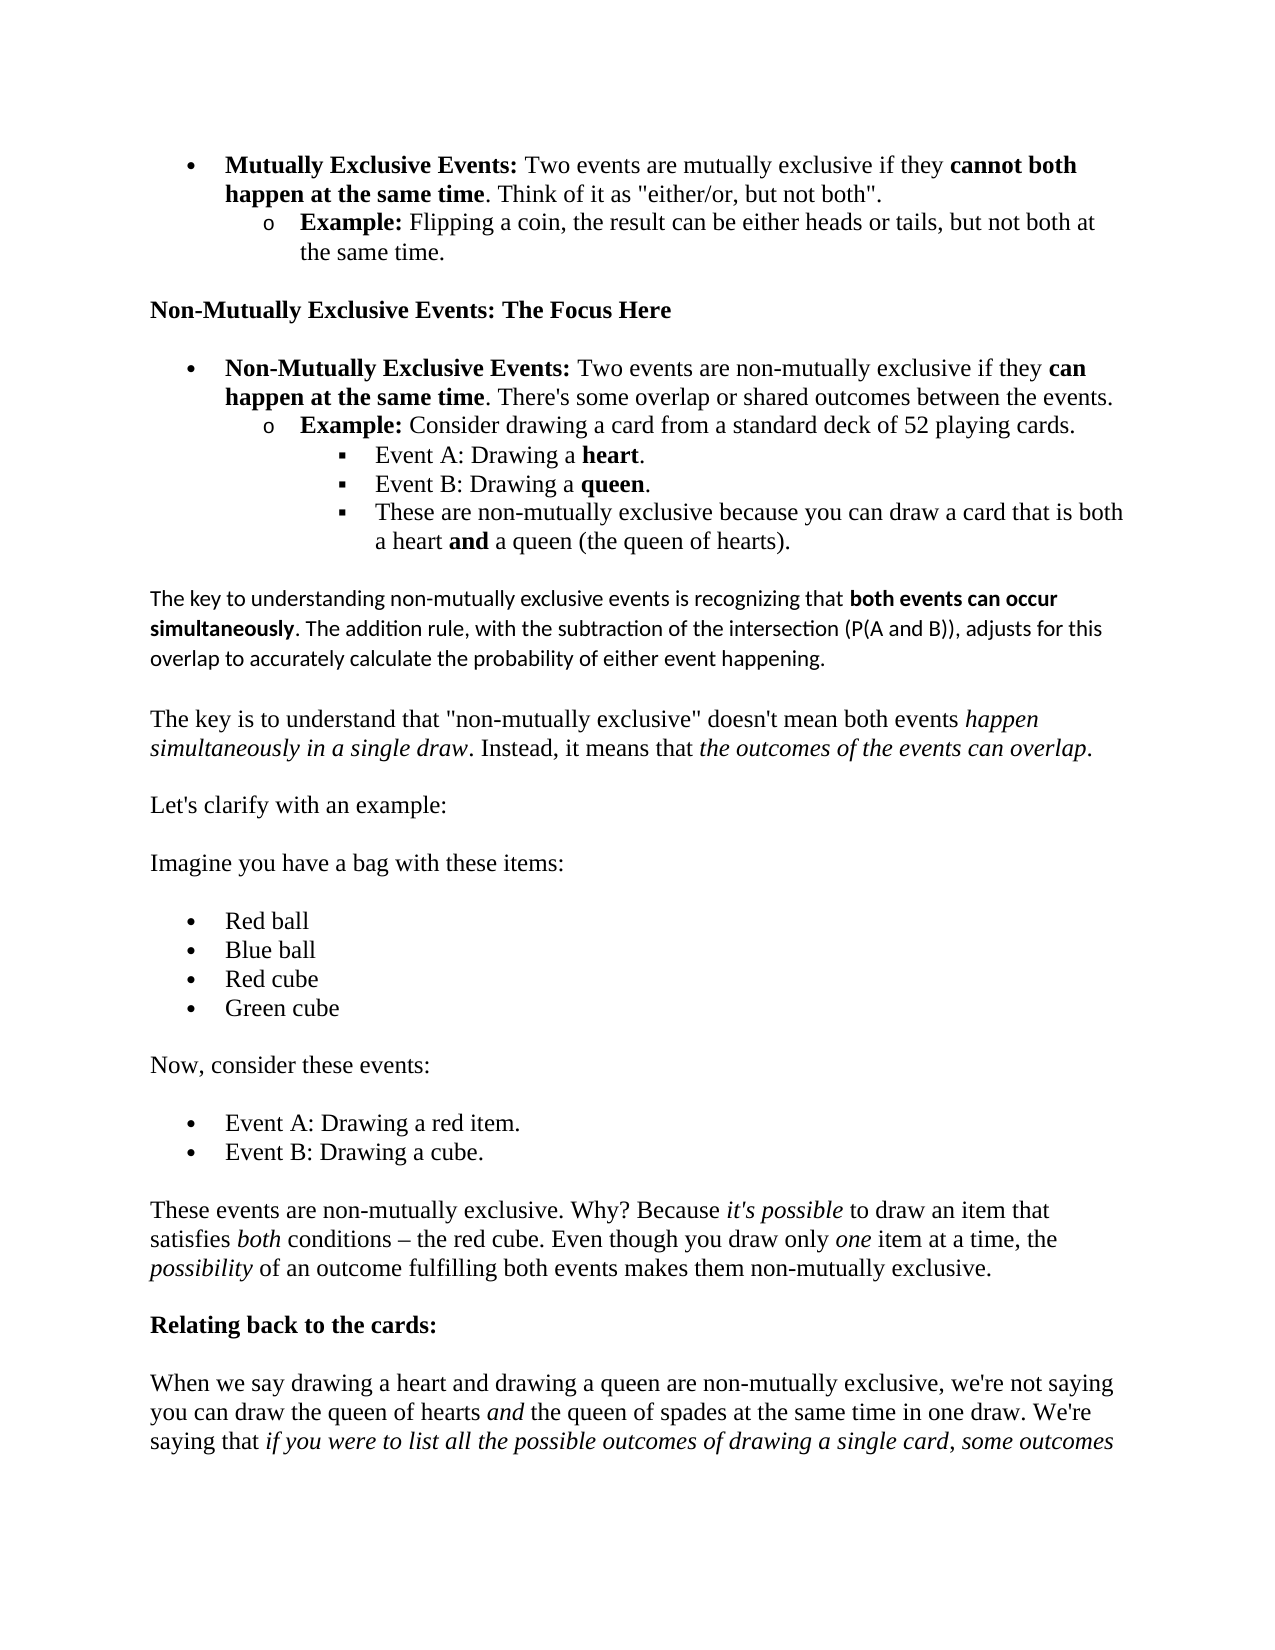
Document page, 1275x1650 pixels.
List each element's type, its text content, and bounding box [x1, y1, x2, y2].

text The key is to understand that "non-mutually exclusive" doesn't mean both events happen simultaneously in a single draw. Instead, it means that the outcomes of the events can overlap. [150, 704, 1125, 761]
text The key to understanding non-mutually exclusive events is recognizing that both events can occur simultaneously. The addition rule, with the subtraction of the intersection (P(A and B)), adjusts for this overlap to accurately calculate the probability of either event happening. [150, 584, 1125, 673]
text Relating back to the cards: [150, 1311, 1125, 1339]
list These are non-mutually exclusive because you can draw a card that is both a heart and a queen (the queen of hearts). [337, 497, 1125, 555]
list Mutually Exclusive Events: Two events are mutually exclusive if they cannot both happen at the same time. Think of it as "either/or, but not both". [187, 150, 1125, 207]
list Non-Mutually Exclusive Events: Two events are non-mutually exclusive if they can happen at the same time. There's some overlap or shared outcomes between the events. [187, 353, 1125, 410]
list Example: Flipping a coin, the result can be either heads or tails, but not both at the same time. [262, 207, 1125, 266]
list Event A: Drawing a red item. [187, 1108, 1125, 1137]
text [150, 1368, 1125, 1455]
list Red ball [187, 906, 1125, 935]
list Red cube [187, 964, 1125, 993]
list Event B: Drawing a cube. [187, 1137, 1125, 1166]
list Blue ball [187, 935, 1125, 964]
text Imagine you have a bag with these items: [150, 848, 1125, 877]
text These events are non-mutually exclusive. Why? Because it's possible to draw an item that satisfies both conditions – the red cube. Even though you draw only one item at a time, the possibility of an outcome fulfilling both events makes them non-mutually exclusive. [150, 1195, 1125, 1281]
text Let's clarify with an example: [150, 791, 1125, 819]
list Green cube [187, 993, 1125, 1021]
text Non-Mutually Exclusive Events: The Focus Here [150, 295, 1125, 324]
list Example: Consider drawing a card from a standard deck of 52 playing cards. [262, 410, 1125, 440]
text Now, consider these events: [150, 1051, 1125, 1079]
list Event B: Drawing a queen. [337, 469, 1125, 497]
list Event A: Drawing a heart. [337, 440, 1125, 469]
